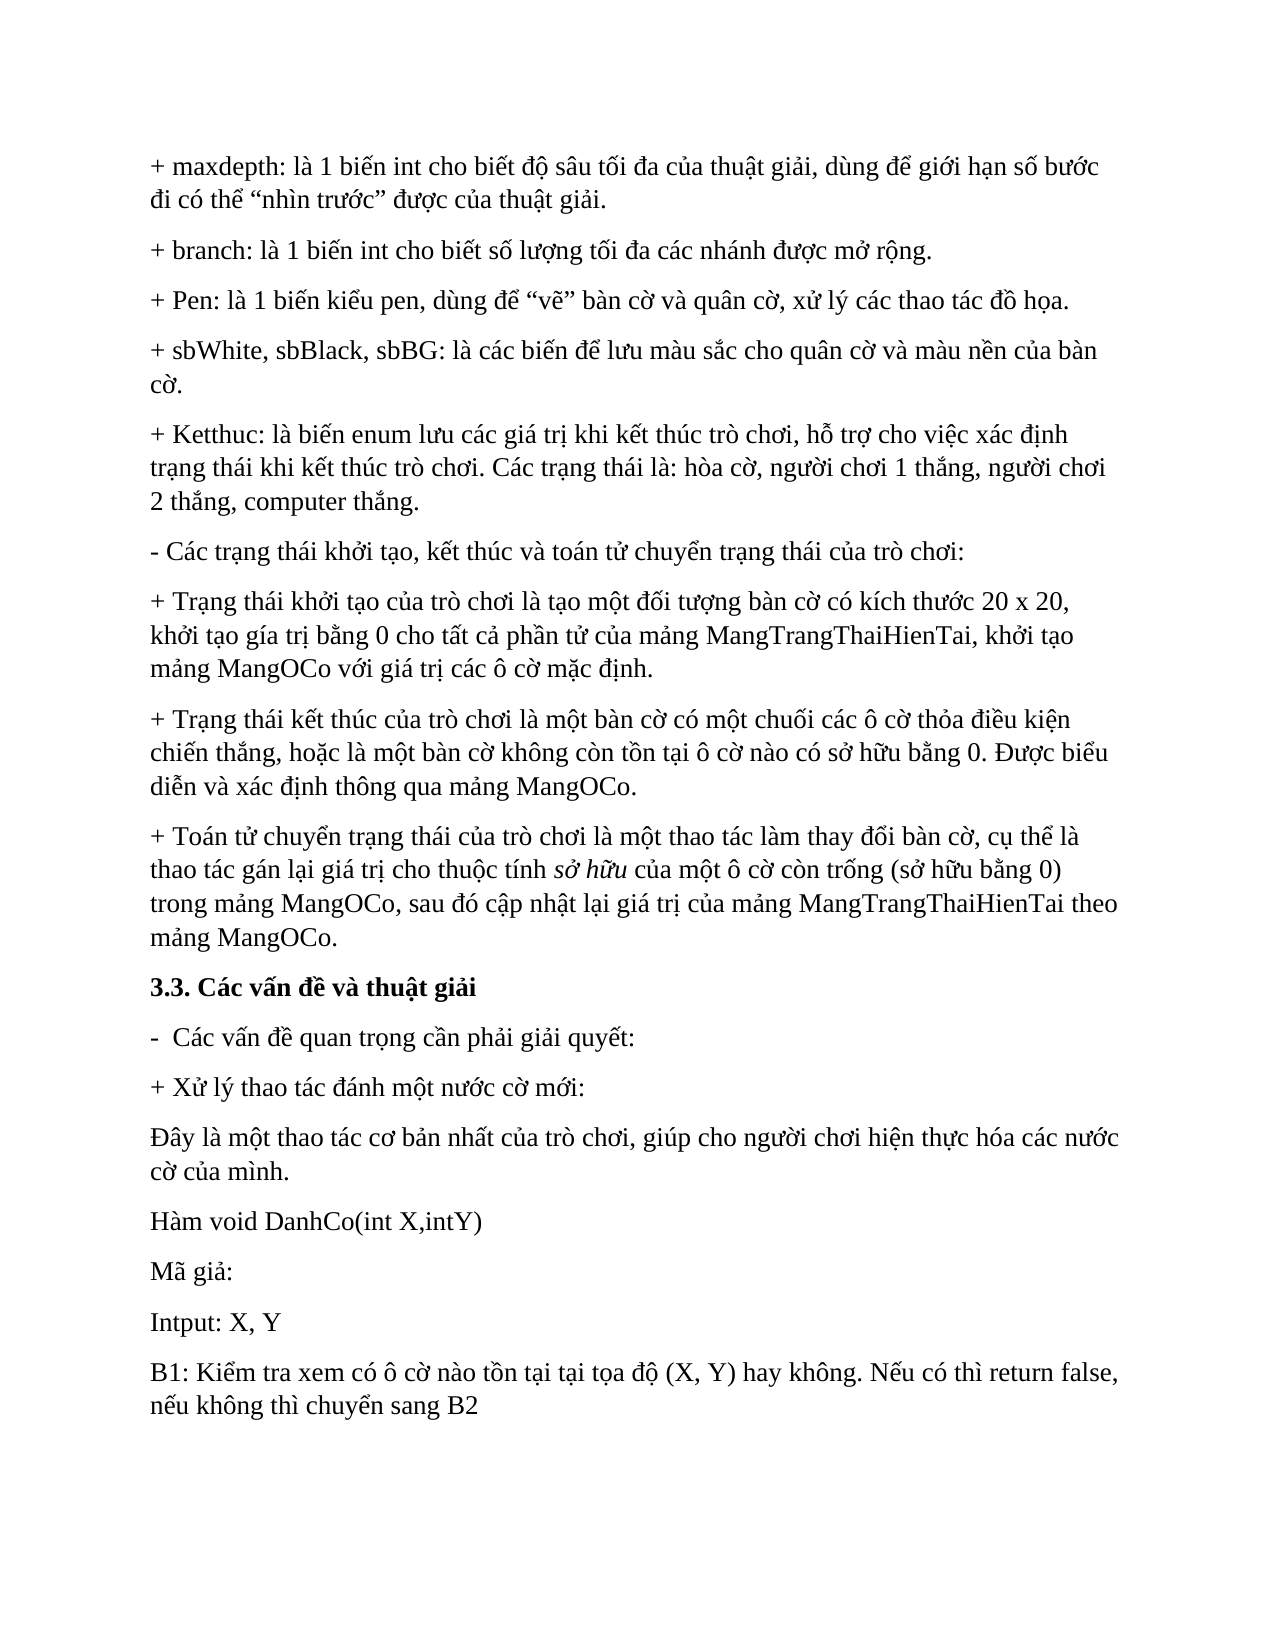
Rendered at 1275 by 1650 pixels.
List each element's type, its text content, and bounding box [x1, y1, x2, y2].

text + branch: là 1 biến int cho biết số lượng tối đa các nhánh được mở rộng. [150, 234, 1125, 265]
text Đây là một thao tác cơ bản nhất của trò chơi, giúp cho người chơi hiện thực hóa các nước cờ của mình. [150, 1121, 1125, 1186]
text Intput: X, Y [150, 1306, 1125, 1337]
text + Toán tử chuyển trạng thái của trò chơi là một thao tác làm thay đổi bàn cờ, cụ thể là thao tác gán lại giá trị cho thuộc tính sở hữu của một ô cờ còn trống (sở hữu bằng 0) trong mảng MangOCo, sau đó cập nhật lại giá trị của mảng MangTrangThaiHienTai theo mảng MangOCo. [150, 820, 1125, 952]
text + sbWhite, sbBlack, sbBG: là các biến để lưu màu sắc cho quân cờ và màu nền của bàn cờ. [150, 334, 1125, 399]
text Mã giả: [150, 1255, 1125, 1287]
text - Các trạng thái khởi tạo, kết thúc và toán tử chuyển trạng thái của trò chơi: [150, 535, 1125, 566]
text B1: Kiểm tra xem có ô cờ nào tồn tại tại tọa độ (X, Y) hay không. Nếu có thì return false, nếu không thì chuyển sang B2 [150, 1356, 1125, 1421]
text + Trạng thái khởi tạo của trò chơi là tạo một đối tượng bàn cờ có kích thước 20 x 20, khởi tạo gía trị bằng 0 cho tất cả phần tử của mảng MangTrangThaiHienTai, khởi tạo mảng MangOCo với giá trị các ô cờ mặc định. [150, 585, 1125, 684]
text Hàm void DanhCo(int X,intY) [150, 1205, 1125, 1236]
text + maxdepth: là 1 biến int cho biết độ sâu tối đa của thuật giải, dùng để giới hạn số bước đi có thể “nhìn trước” được của thuật giải. [150, 150, 1125, 215]
text + Pen: là 1 biến kiểu pen, dùng để “vẽ” bàn cờ và quân cờ, xử lý các thao tác đồ họa. [150, 284, 1125, 315]
text + Xử lý thao tác đánh một nước cờ mới: [150, 1071, 1125, 1102]
text - Các vấn đề quan trọng cần phải giải quyết: [150, 1021, 1125, 1052]
text + Ketthuc: là biến enum lưu các giá trị khi kết thúc trò chơi, hỗ trợ cho việc xác định trạng thái khi kết thúc trò chơi. Các trạng thái là: hòa cờ, người chơi 1 thắng, người chơi 2 thắng, computer thắng. [150, 418, 1125, 516]
text 3.3. Các vấn đề và thuật giải [150, 971, 1125, 1002]
text + Trạng thái kết thúc của trò chơi là một bàn cờ có một chuối các ô cờ thỏa điều kiện chiến thắng, hoặc là một bàn cờ không còn tồn tại ô cờ nào có sở hữu bằng 0. Được biểu diễn và xác định thông qua mảng MangOCo. [150, 703, 1125, 801]
